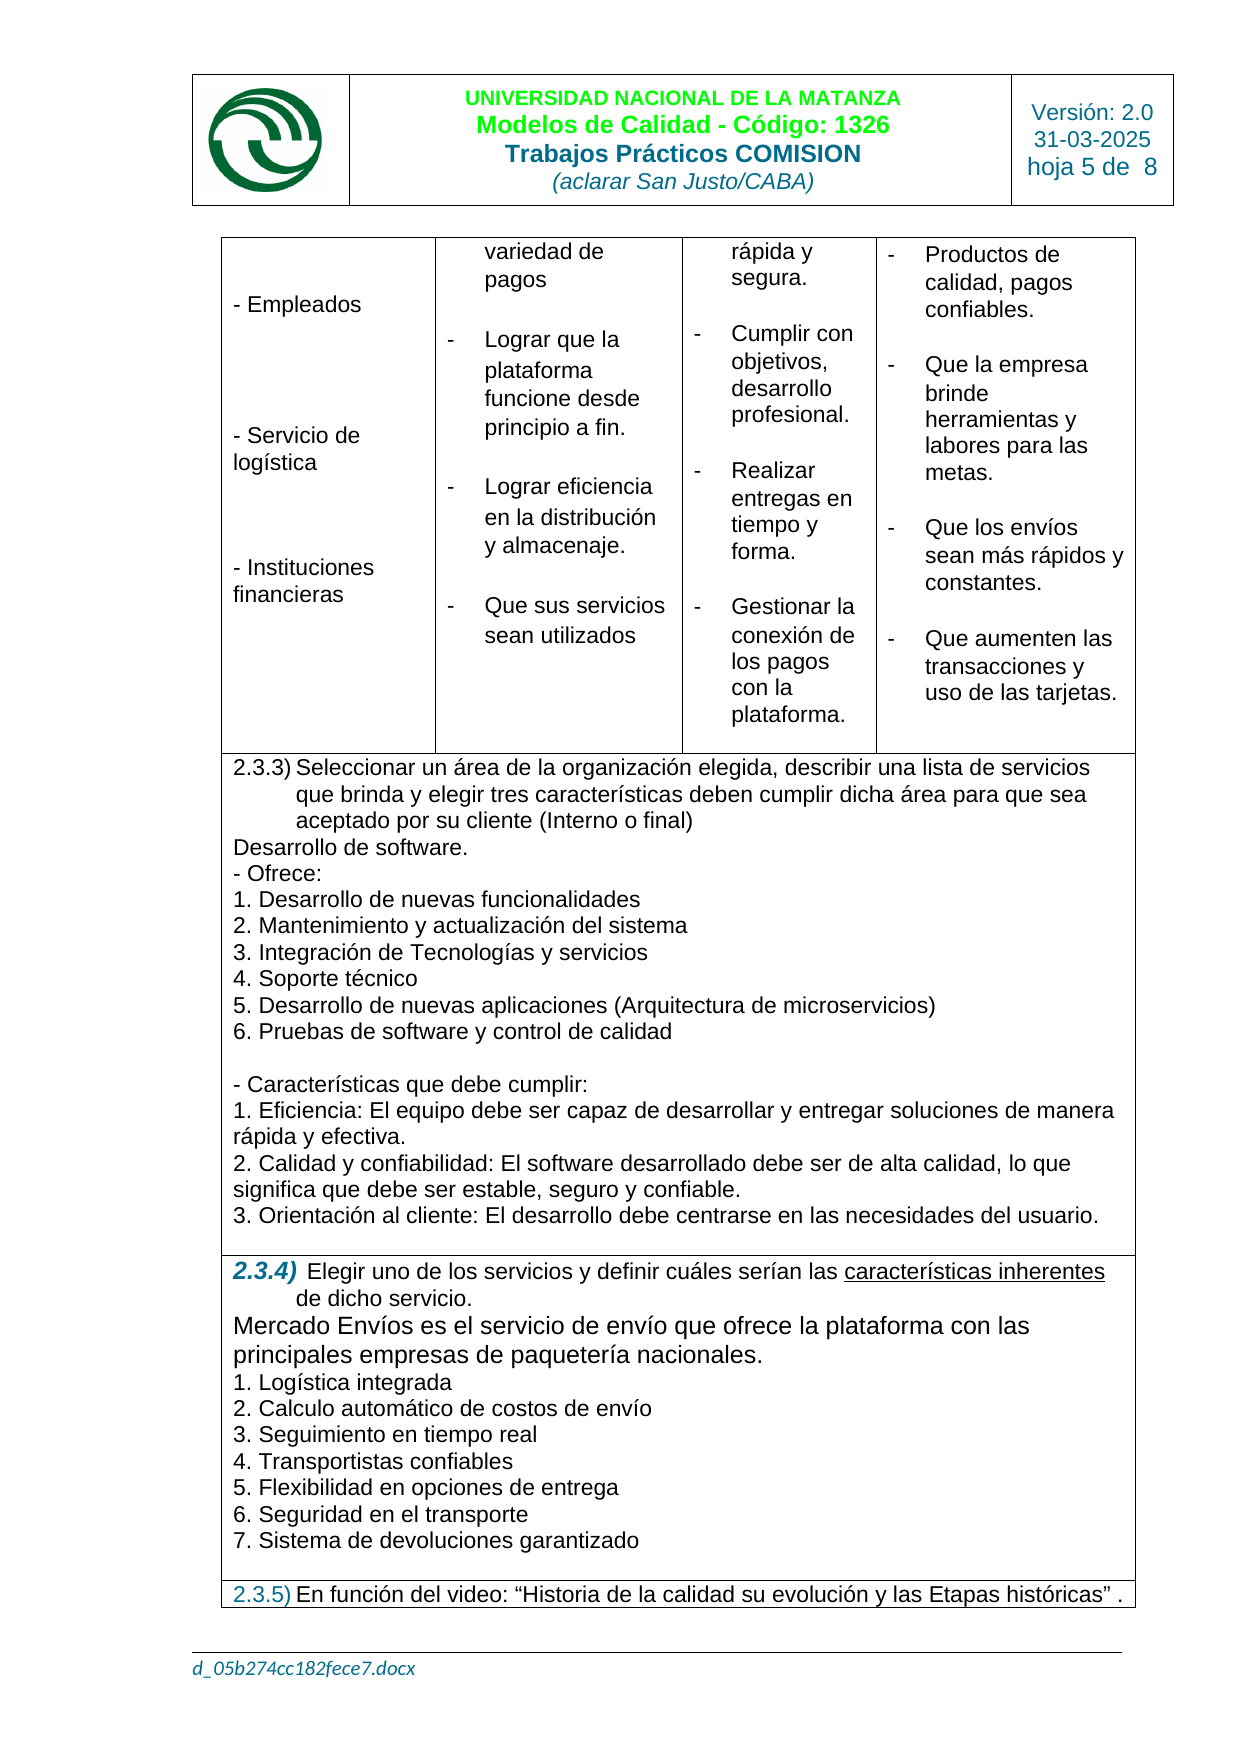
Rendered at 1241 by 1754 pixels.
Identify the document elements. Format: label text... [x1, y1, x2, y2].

table_cell - Usuario vendedor - Usuario comprador - Empleados - Servicio de logística - Instituciones financieras [222, 238, 435, 753]
table_cell Seleccionar un área de la organización elegida, describir una lista de servicios que brinda y elegir tres características deben cumplir dicha área para que sea aceptado por su cliente (Interno o final) Desarrollo de software. - Ofrece: 1. Desarrollo de nuevas funcionalidades 2. Mantenimiento y actualización del sistema 3. Integración de Tecnologías y servicios 4. Soporte técnico 5. Desarrollo de nuevas aplicaciones (Arquitectura de microservicios) 6. Pruebas de software y control de calidad - Características que debe cumplir: 1. Eficiencia: El equipo debe ser capaz de desarrollar y entregar soluciones de manera rápida y efectiva. 2. Calidad y confiabilidad: El software desarrollado debe ser de alta calidad, lo que significa que debe ser estable, seguro y confiable. 3. Orientación al cliente: El desarrollo debe centrarse en las necesidades del usuario. [222, 754, 1135, 1255]
table_cell Elegir uno de los servicios y definir cuáles serían las características inherentes de dicho servicio. Mercado Envíos es el servicio de envío que ofrece la plataforma con las principales empresas de paquetería nacionales. 1. Logística integrada 2. Calculo automático de costos de envío 3. Seguimiento en tiempo real 4. Transportistas confiables 5. Flexibilidad en opciones de entrega 6. Seguridad en el transporte 7. Sistema de devoluciones garantizado [222, 1256, 1135, 1579]
